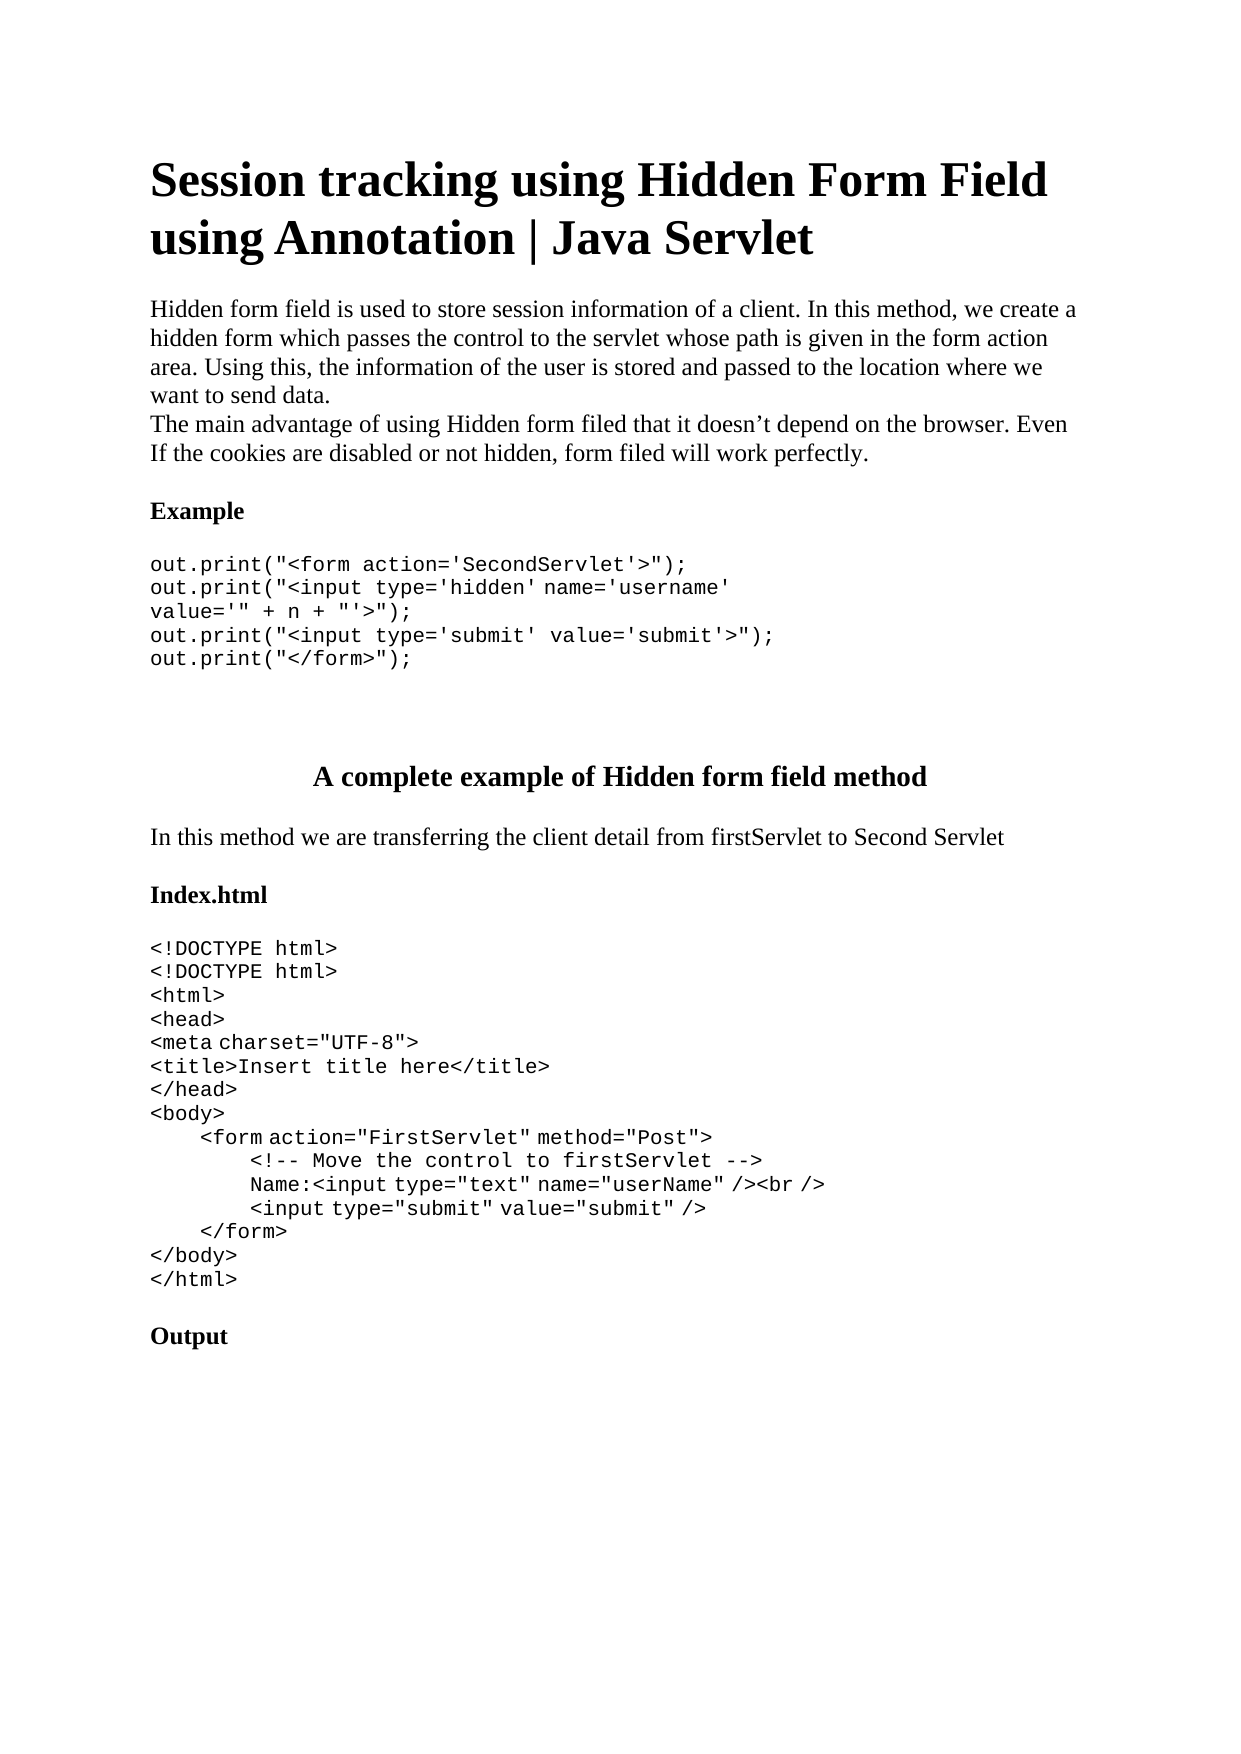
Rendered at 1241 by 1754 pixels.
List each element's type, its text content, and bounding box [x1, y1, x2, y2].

text Example [150, 496, 1090, 524]
text Output [150, 1321, 1090, 1350]
table_header <!DOCTYPE html> <!DOCTYPE html> <html> <head> <meta charset="UTF-8"> <title>Insert title here</title> </head> <body> <form action="FirstServlet" method="Post"> <!-- Move the control to firstServlet --> Name:<input type="text" name="userName" /><br /> <input type="submit" value="submit" /> </form> </body> </html> [150, 938, 825, 1292]
text Index.html [150, 880, 1090, 908]
text A complete example of Hidden form field method [150, 759, 1090, 793]
text In this method we are transferring the client detail from firstServlet to Second Servlet [150, 822, 1090, 851]
table_header out.print("<form action='SecondServlet'>"); out.print("<input type='hidden' name='username' value='" + n + "'>"); out.print("<input type='submit' value='submit'>"); out.print("</form>"); [150, 554, 775, 672]
text Hidden form field is used to store session information of a client. In this method, we create a hidden form which passes the control to the servlet whose path is given in the form action area. Using this, the information of the user is stored and passed to the location where we want to send data. The main advantage of using Hidden form filed that it doesn’t depend on the browser. Even If the cookies are disabled or not hidden, form filed will work perfectly. [150, 294, 1090, 467]
text Session tracking using Hidden Form Field using Annotation | Java Servlet [150, 150, 1090, 265]
